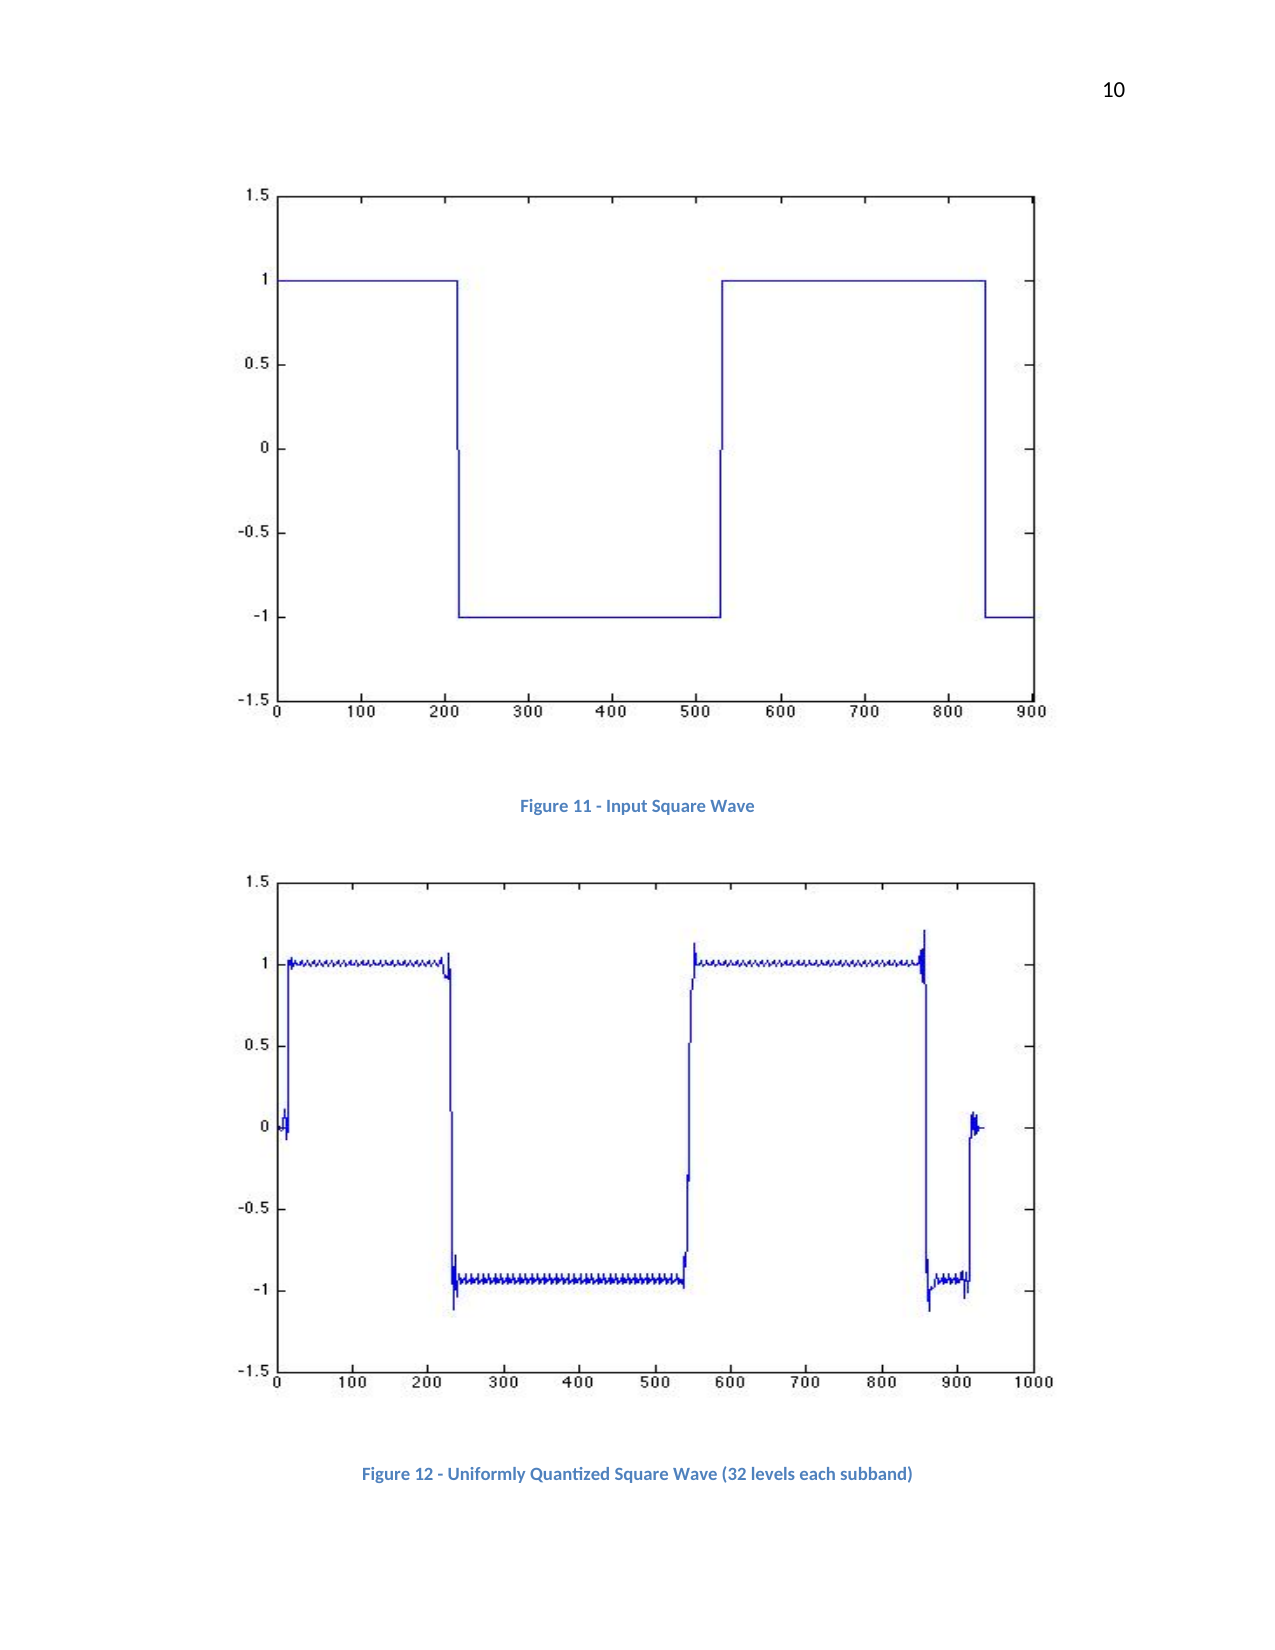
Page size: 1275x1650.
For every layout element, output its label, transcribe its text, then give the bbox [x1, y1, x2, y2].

picture [150, 837, 1125, 1438]
picture [150, 150, 1125, 769]
text Figure 11 - Input Square Wave [150, 794, 1125, 817]
text Figure 12 - Uniformly Quantized Square Wave (32 levels each subband) [150, 1462, 1125, 1485]
